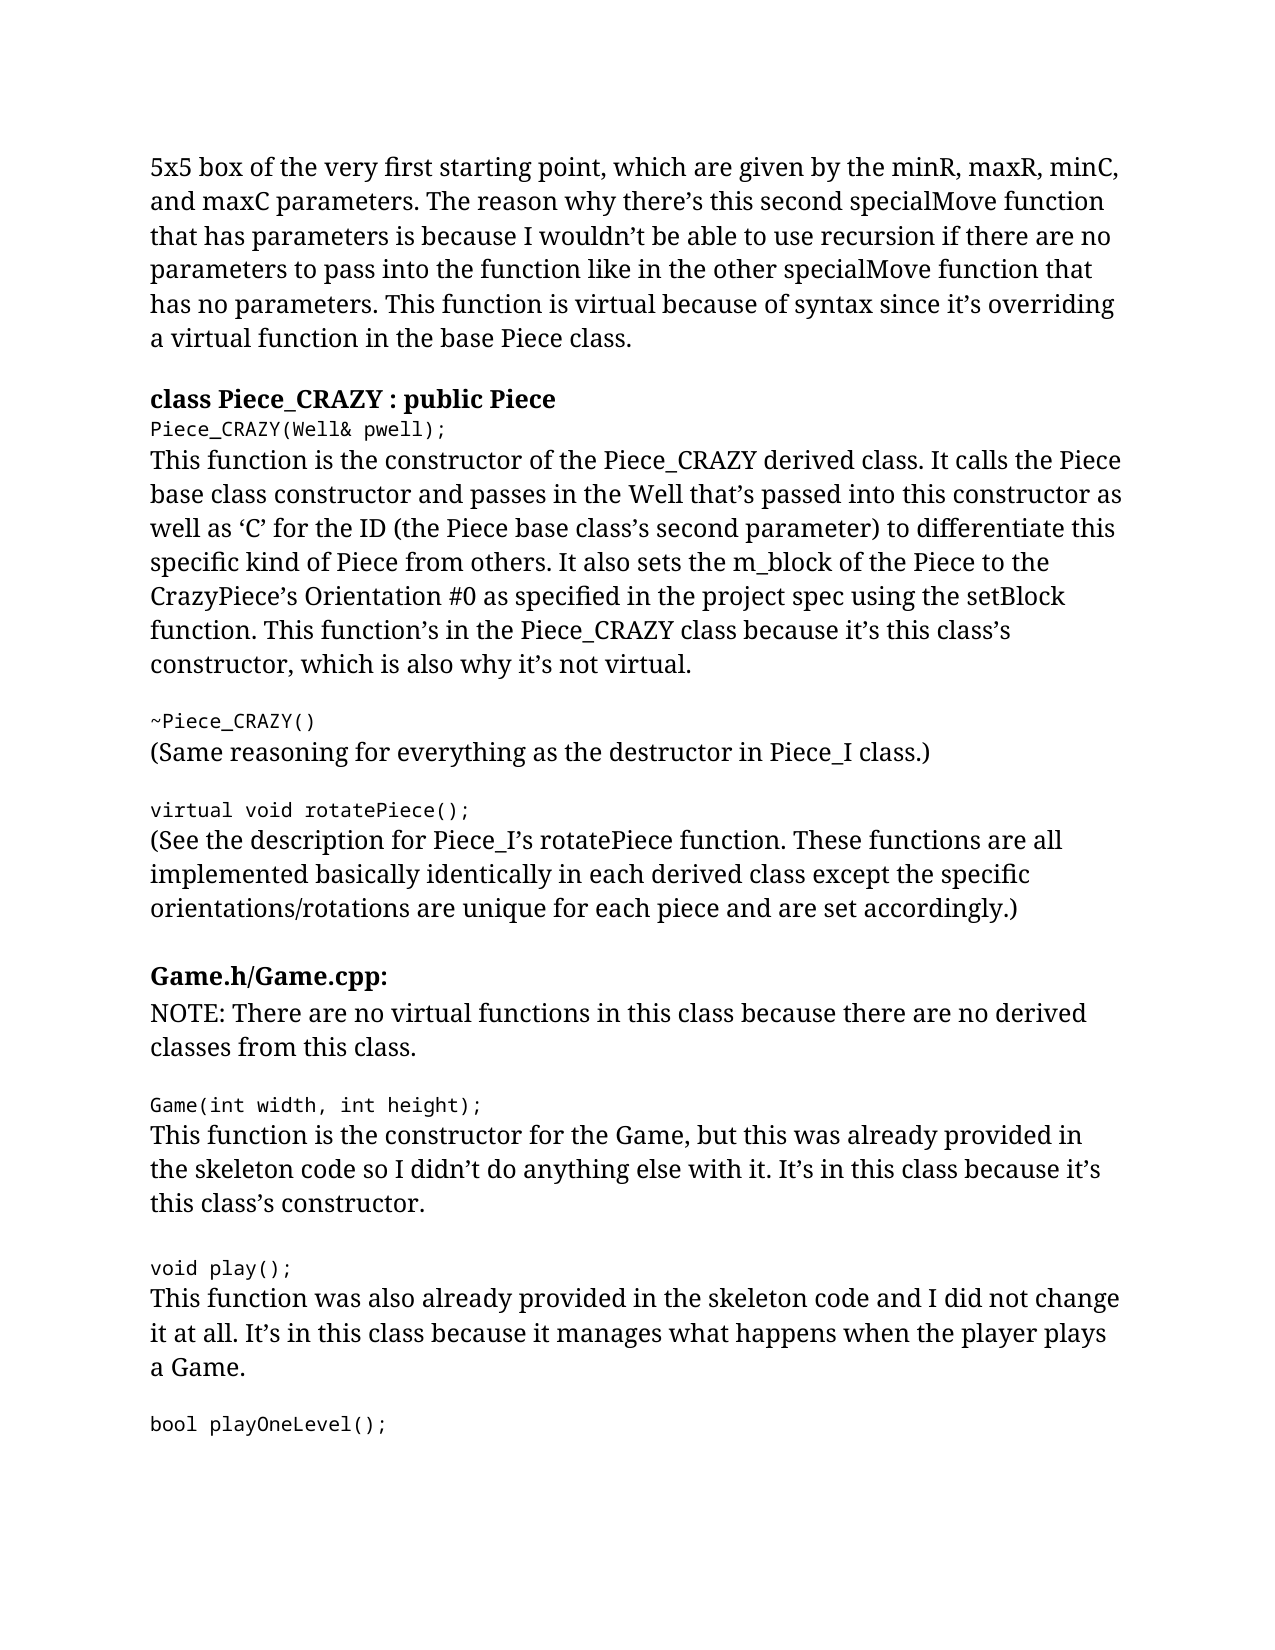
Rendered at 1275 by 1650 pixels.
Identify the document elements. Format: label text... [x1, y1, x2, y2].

text This function was also already provided in the skeleton code and I did not change it at all. It’s in this class because it manages what happens when the player plays a Game. [150, 1281, 1125, 1383]
text This function is the constructor of the Piece_CRAZY derived class. It calls the Piece base class constructor and passes in the Well that’s passed into this constructor as well as ‘C’ for the ID (the Piece base class’s second parameter) to differentiate this specific kind of Piece from others. It also sets the m_block of the Piece to the CrazyPiece’s Orientation #0 as specified in the project spec using the setBlock function. This function’s in the Piece_CRAZY class because it’s this class’s constructor, which is also why it’s not virtual. [150, 442, 1125, 681]
text virtual void rotatePiece(); [150, 796, 1125, 823]
text bool playOneLevel(); [150, 1410, 1125, 1437]
text Game.h/Game.cpp: [150, 959, 1125, 993]
text NOTE: There are no virtual functions in this class because there are no derived classes from this class. [150, 996, 1125, 1064]
text This function is the constructor for the Game, but this was already provided in the skeleton code so I didn’t do anything else with it. It’s in this class because it’s this class’s constructor. [150, 1118, 1125, 1220]
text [150, 150, 1125, 354]
text void play(); [150, 1254, 1125, 1281]
text class Piece_CRAZY : public Piece [150, 381, 1125, 415]
text Piece_CRAZY(Well& pwell); [150, 415, 1125, 442]
text ~Piece_CRAZY() [150, 708, 1125, 735]
text (Same reasoning for everything as the destructor in Piece_I class.) [150, 735, 1125, 769]
text (See the description for Piece_I’s rotatePiece function. These functions are all implemented basically identically in each derived class except the specific orientations/rotations are unique for each piece and are set accordingly.) [150, 823, 1125, 925]
text Game(int width, int height); [150, 1091, 1125, 1118]
